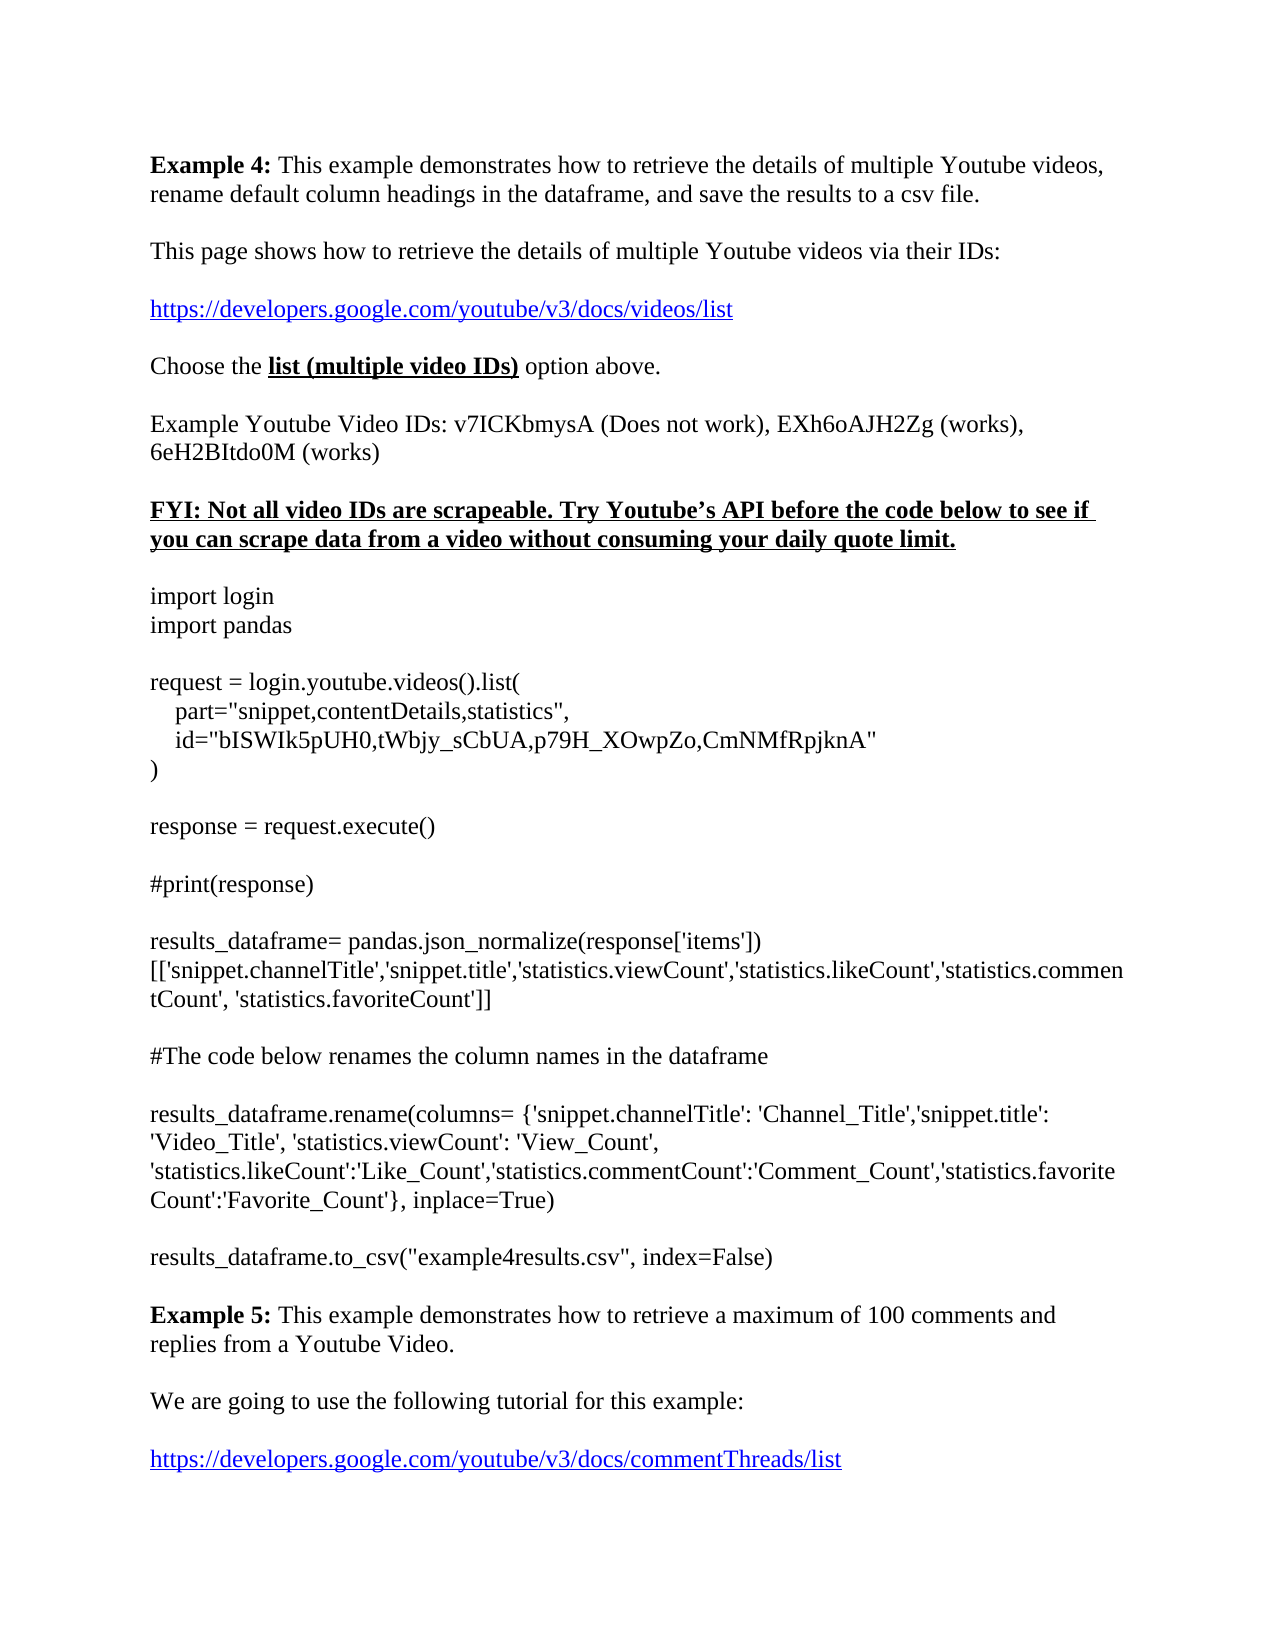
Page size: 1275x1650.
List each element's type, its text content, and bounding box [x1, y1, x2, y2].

text https://developers.google.com/youtube/v3/docs/commentThreads/list [150, 1444, 1125, 1472]
text ) [150, 754, 1125, 782]
text import pandas [150, 610, 1125, 639]
text #print(response) [150, 869, 1125, 897]
text FYI: Not all video IDs are scrapeable. Try Youtube’s API before the code below to see if you can scrape data from a video without consuming your daily quote limit. [150, 495, 1125, 552]
text https://developers.google.com/youtube/v3/docs/videos/list [150, 294, 1125, 322]
text This page shows how to retrieve the details of multiple Youtube videos via their IDs: [150, 236, 1125, 265]
text results_dataframe= pandas.json_normalize(response['items'])[['snippet.channelTitle','snippet.title','statistics.viewCount','statistics.likeCount','statistics.commentCount', 'statistics.favoriteCount']] [150, 926, 1125, 1012]
text response = request.execute() [150, 811, 1125, 840]
text results_dataframe.to_csv("example4results.csv", index=False) [150, 1242, 1125, 1271]
text Example 4: This example demonstrates how to retrieve the details of multiple Youtube videos, rename default column headings in the dataframe, and save the results to a csv file. [150, 150, 1125, 207]
text import login [150, 581, 1125, 610]
text #The code below renames the column names in the dataframe [150, 1041, 1125, 1070]
text request = login.youtube.videos().list( [150, 667, 1125, 696]
text id="bISWIk5pUH0,tWbjy_sCbUA,p79H_XOwpZo,CmNMfRpjknA" [150, 725, 1125, 754]
text part="snippet,contentDetails,statistics", [150, 696, 1125, 725]
text results_dataframe.rename(columns= {'snippet.channelTitle': 'Channel_Title','snippet.title': 'Video_Title', 'statistics.viewCount': 'View_Count', 'statistics.likeCount':'Like_Count','statistics.commentCount':'Comment_Count','statistics.favoriteCount':'Favorite_Count'}, inplace=True) [150, 1099, 1125, 1214]
text Choose the list (multiple video IDs) option above. [150, 351, 1125, 380]
text We are going to use the following tutorial for this example: [150, 1386, 1125, 1415]
text Example Youtube Video IDs: v7ICKbmysA (Does not work), EXh6oAJH2Zg (works), 6eH2BItdo0M (works) [150, 409, 1125, 466]
text Example 5: This example demonstrates how to retrieve a maximum of 100 comments and replies from a Youtube Video. [150, 1300, 1125, 1357]
